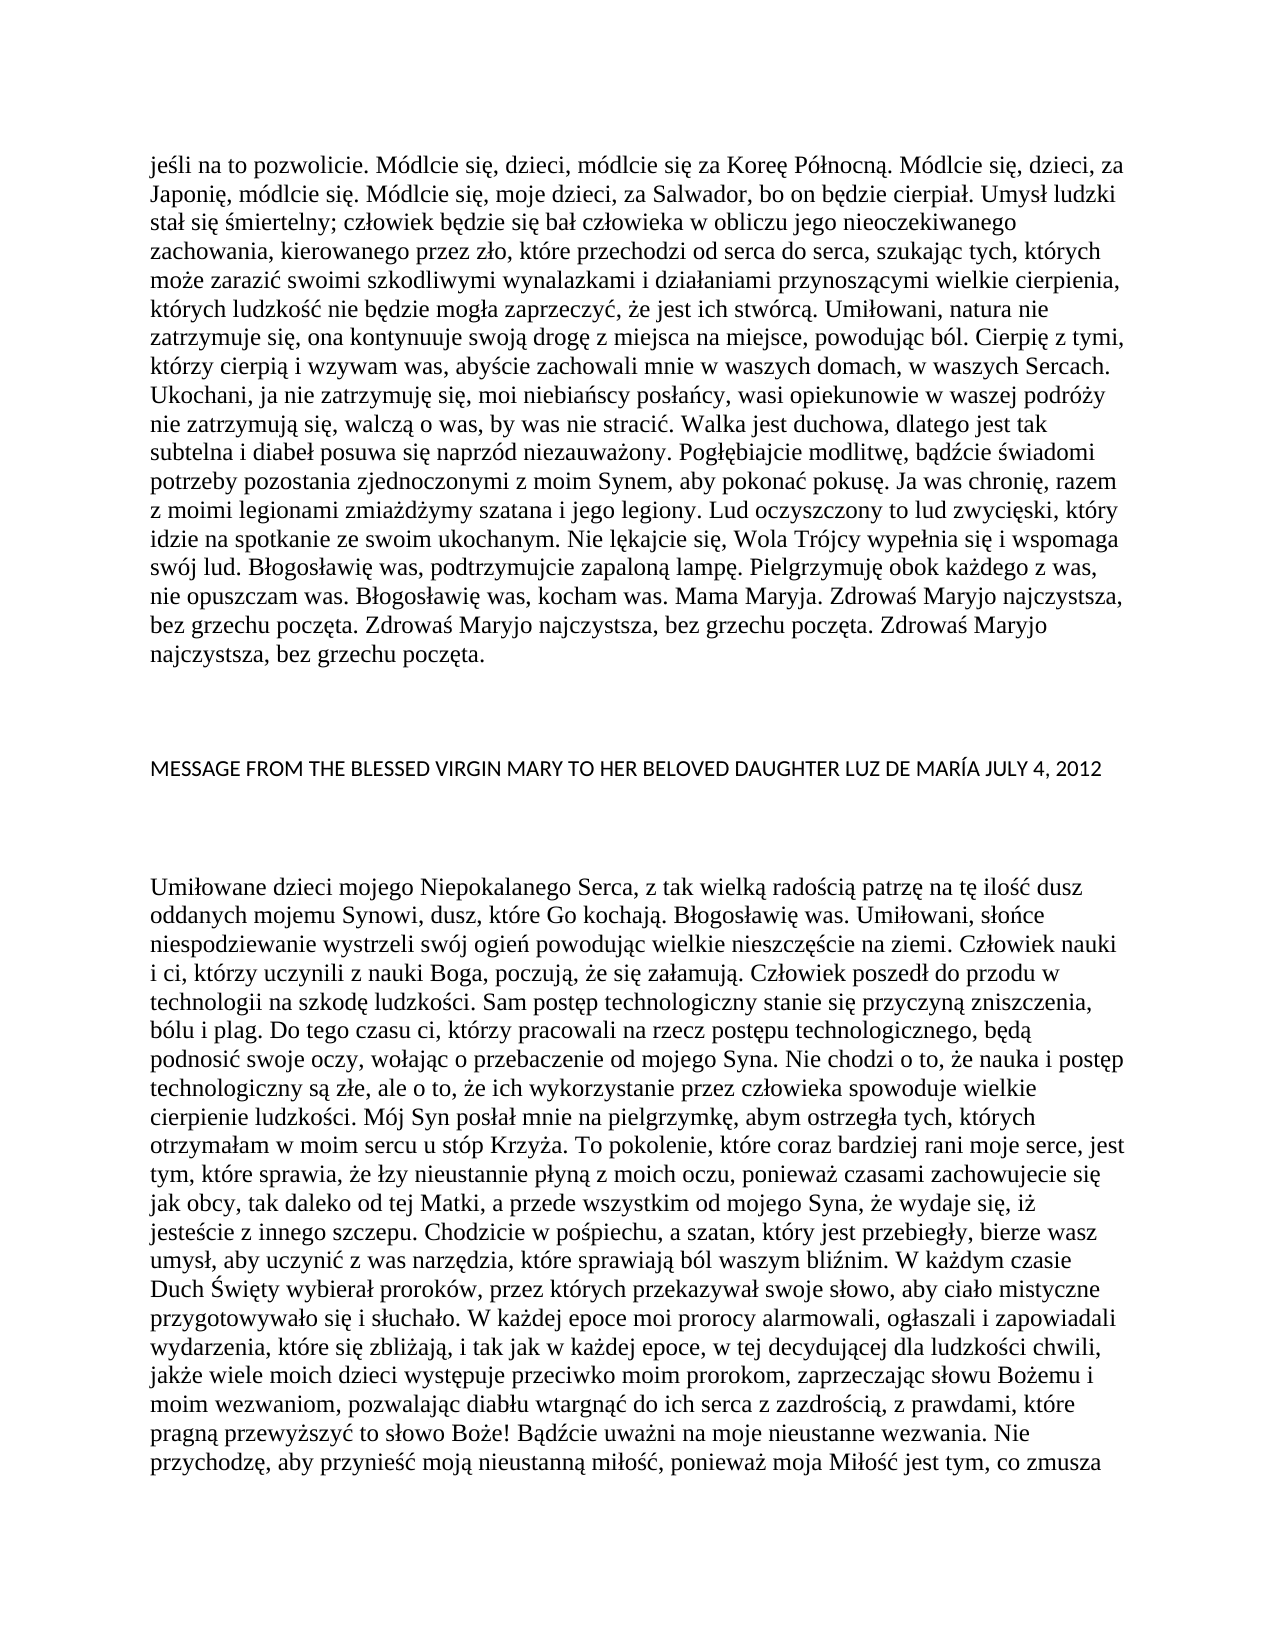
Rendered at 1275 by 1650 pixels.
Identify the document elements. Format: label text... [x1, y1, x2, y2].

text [150, 150, 1125, 667]
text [150, 872, 1125, 1476]
text MESSAGE FROM THE BLESSED VIRGIN MARY TO HER BELOVED DAUGHTER LUZ DE MARÍA JULY 4, 2012 [150, 754, 1125, 783]
